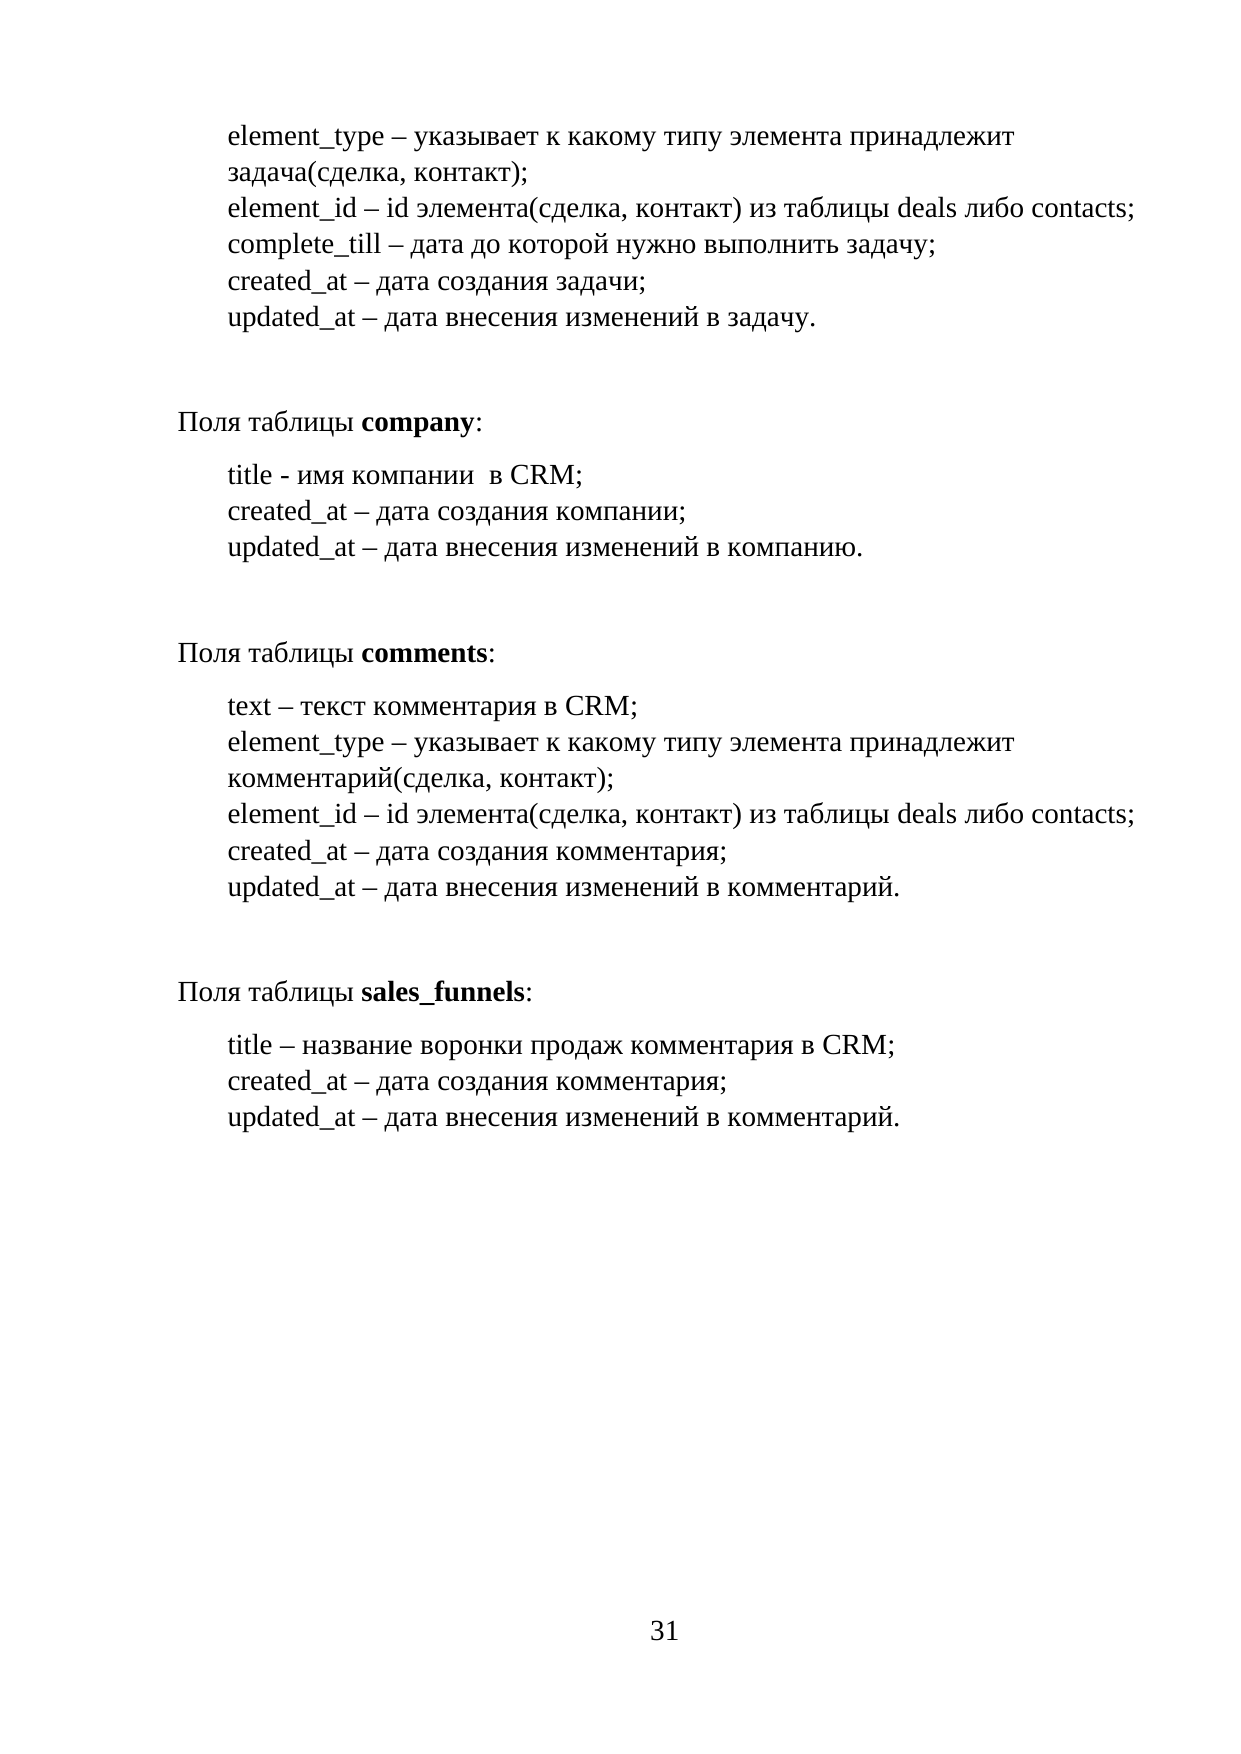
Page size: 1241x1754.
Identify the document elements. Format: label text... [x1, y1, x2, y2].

list created_at – дата создания комментария; [227, 1063, 1152, 1097]
list complete_till – дата до которой нужно выполнить задачу; [227, 227, 1152, 260]
list element_type – указывает к какому типу элемента принадлежит задача(сделка, контакт); [227, 118, 1152, 188]
list updated_at – дата внесения изменений в задачу. [227, 299, 1152, 332]
list created_at – дата создания задачи; [227, 263, 1152, 296]
text Поля таблицы company: [177, 404, 1152, 438]
list text – текст комментария в CRM; [227, 688, 1152, 722]
list element_type – указывает к какому типу элемента принадлежит комментарий(сделка, контакт); [227, 724, 1152, 794]
list created_at – дата создания комментария; [227, 833, 1152, 866]
list updated_at – дата внесения изменений в комментарий. [227, 869, 1152, 902]
list updated_at – дата внесения изменений в компанию. [227, 529, 1152, 563]
list element_id – id элемента(сделка, контакт) из таблицы deals либо contacts; [227, 190, 1152, 224]
text Поля таблицы sales_funnels: [177, 974, 1152, 1008]
list title - имя компании в CRM; [227, 457, 1152, 491]
list updated_at – дата внесения изменений в комментарий. [227, 1099, 1152, 1133]
list title – название воронки продаж комментария в CRM; [227, 1027, 1152, 1061]
list element_id – id элемента(сделка, контакт) из таблицы deals либо contacts; [227, 796, 1152, 830]
text Поля таблицы comments: [177, 635, 1152, 669]
list created_at – дата создания компании; [227, 493, 1152, 527]
